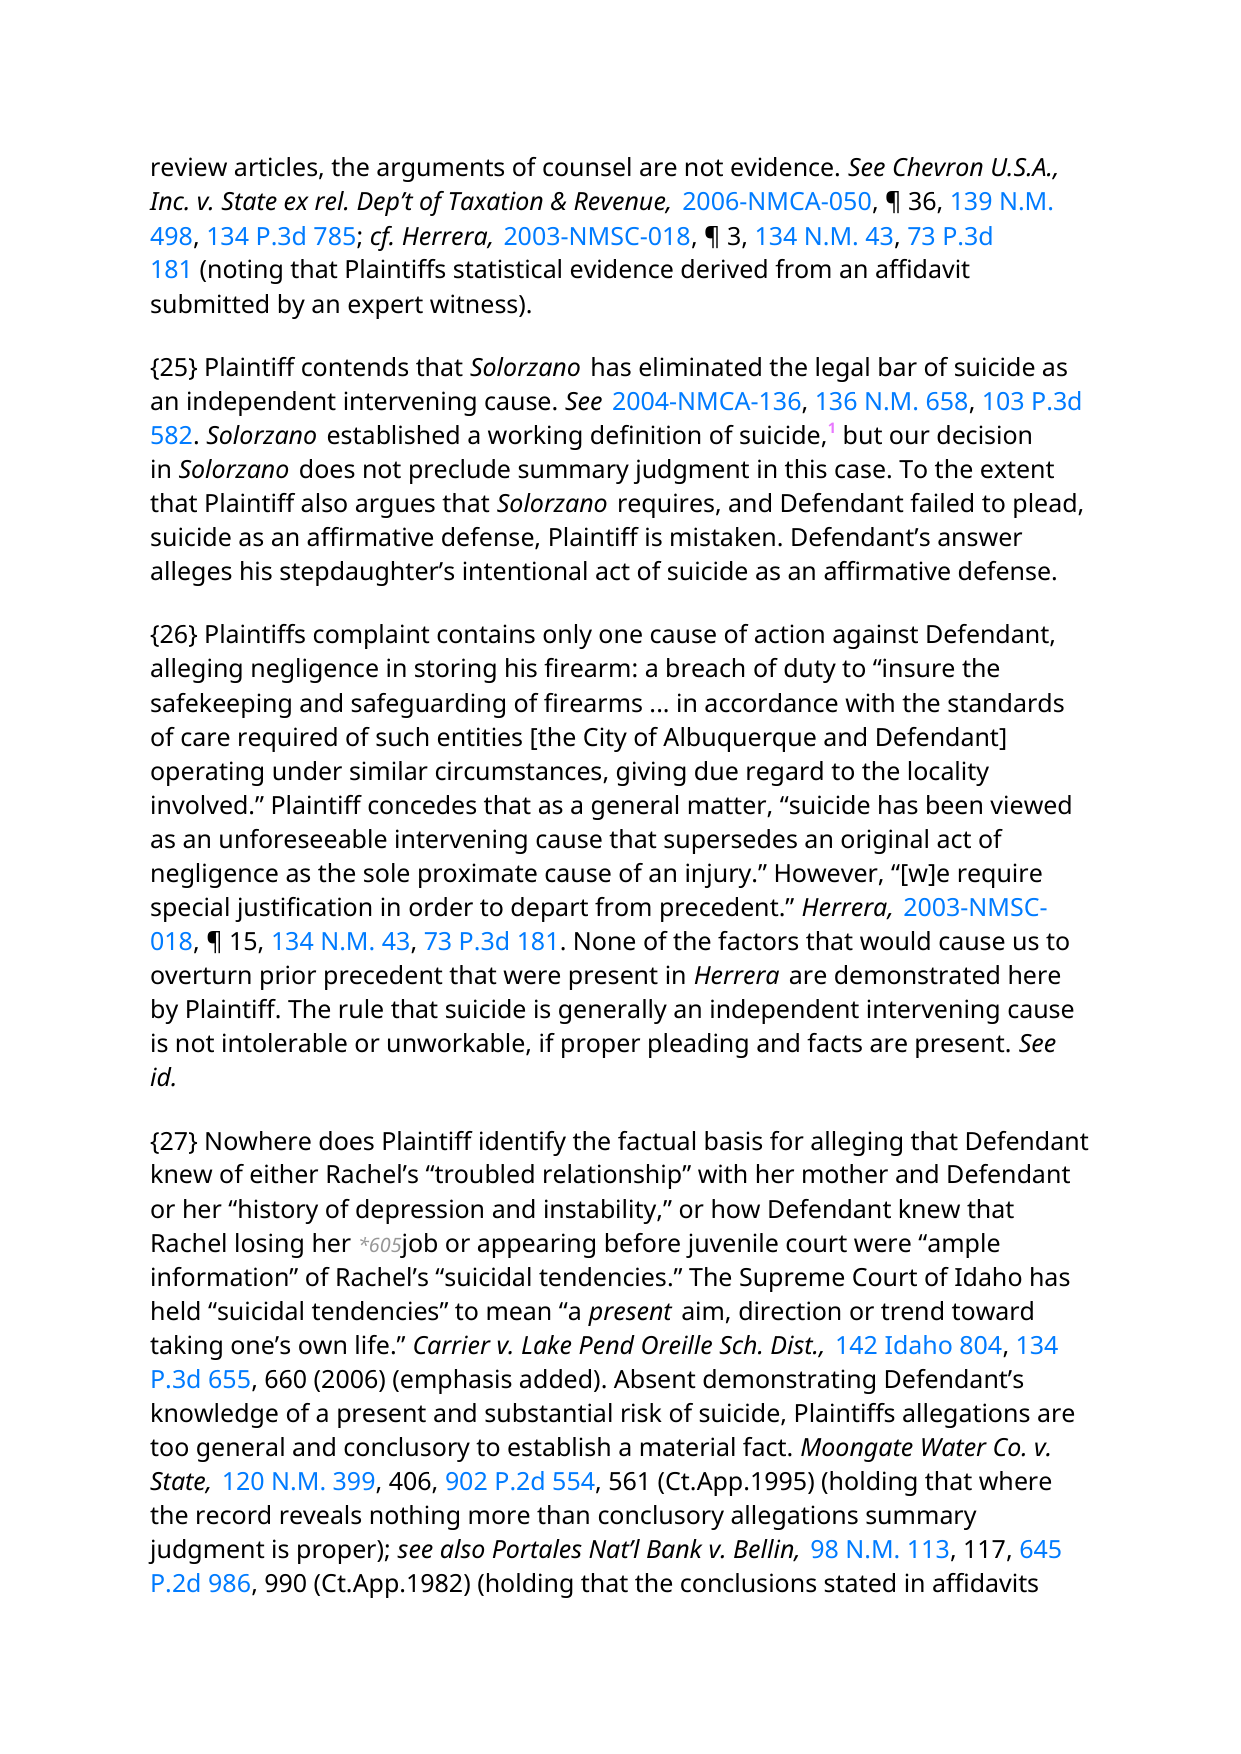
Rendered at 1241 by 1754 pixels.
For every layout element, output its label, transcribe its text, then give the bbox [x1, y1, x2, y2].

text {25} Plaintiff contends that Solorzano has eliminated the legal bar of suicide as an independent intervening cause. See 2004-NMCA-136, 136 N.M. 658, 103 P.3d 582. Solorzano established a working definition of suicide,1 but our decision in Solorzano does not preclude summary judgment in this case. To the extent that Plaintiff also argues that Solorzano requires, and Defendant failed to plead, suicide as an affirmative defense, Plaintiff is mistaken. Defendant’s answer alleges his stepdaughter’s intentional act of suicide as an affirmative defense. [150, 349, 1090, 588]
text {26} Plaintiffs complaint contains only one cause of action against Defendant, alleging negligence in storing his firearm: a breach of duty to “insure the safekeeping and safeguarding of firearms ... in accordance with the standards of care required of such entities [the City of Albuquerque and Defendant] operating under similar circumstances, giving due regard to the locality involved.” Plaintiff concedes that as a general matter, “suicide has been viewed as an unforeseeable intervening cause that supersedes an original act of negligence as the sole proximate cause of an injury.” However, “[w]e require special justification in order to depart from precedent.” Herrera, 2003-NMSC-018, ¶ 15, 134 N.M. 43, 73 P.3d 181. None of the factors that would cause us to overturn prior precedent that were present in Herrera are demonstrated here by Plaintiff. The rule that suicide is generally an independent intervening cause is not intolerable or unworkable, if proper pleading and facts are present. See id. [150, 617, 1090, 1094]
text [150, 1123, 1090, 1600]
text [150, 150, 1090, 320]
